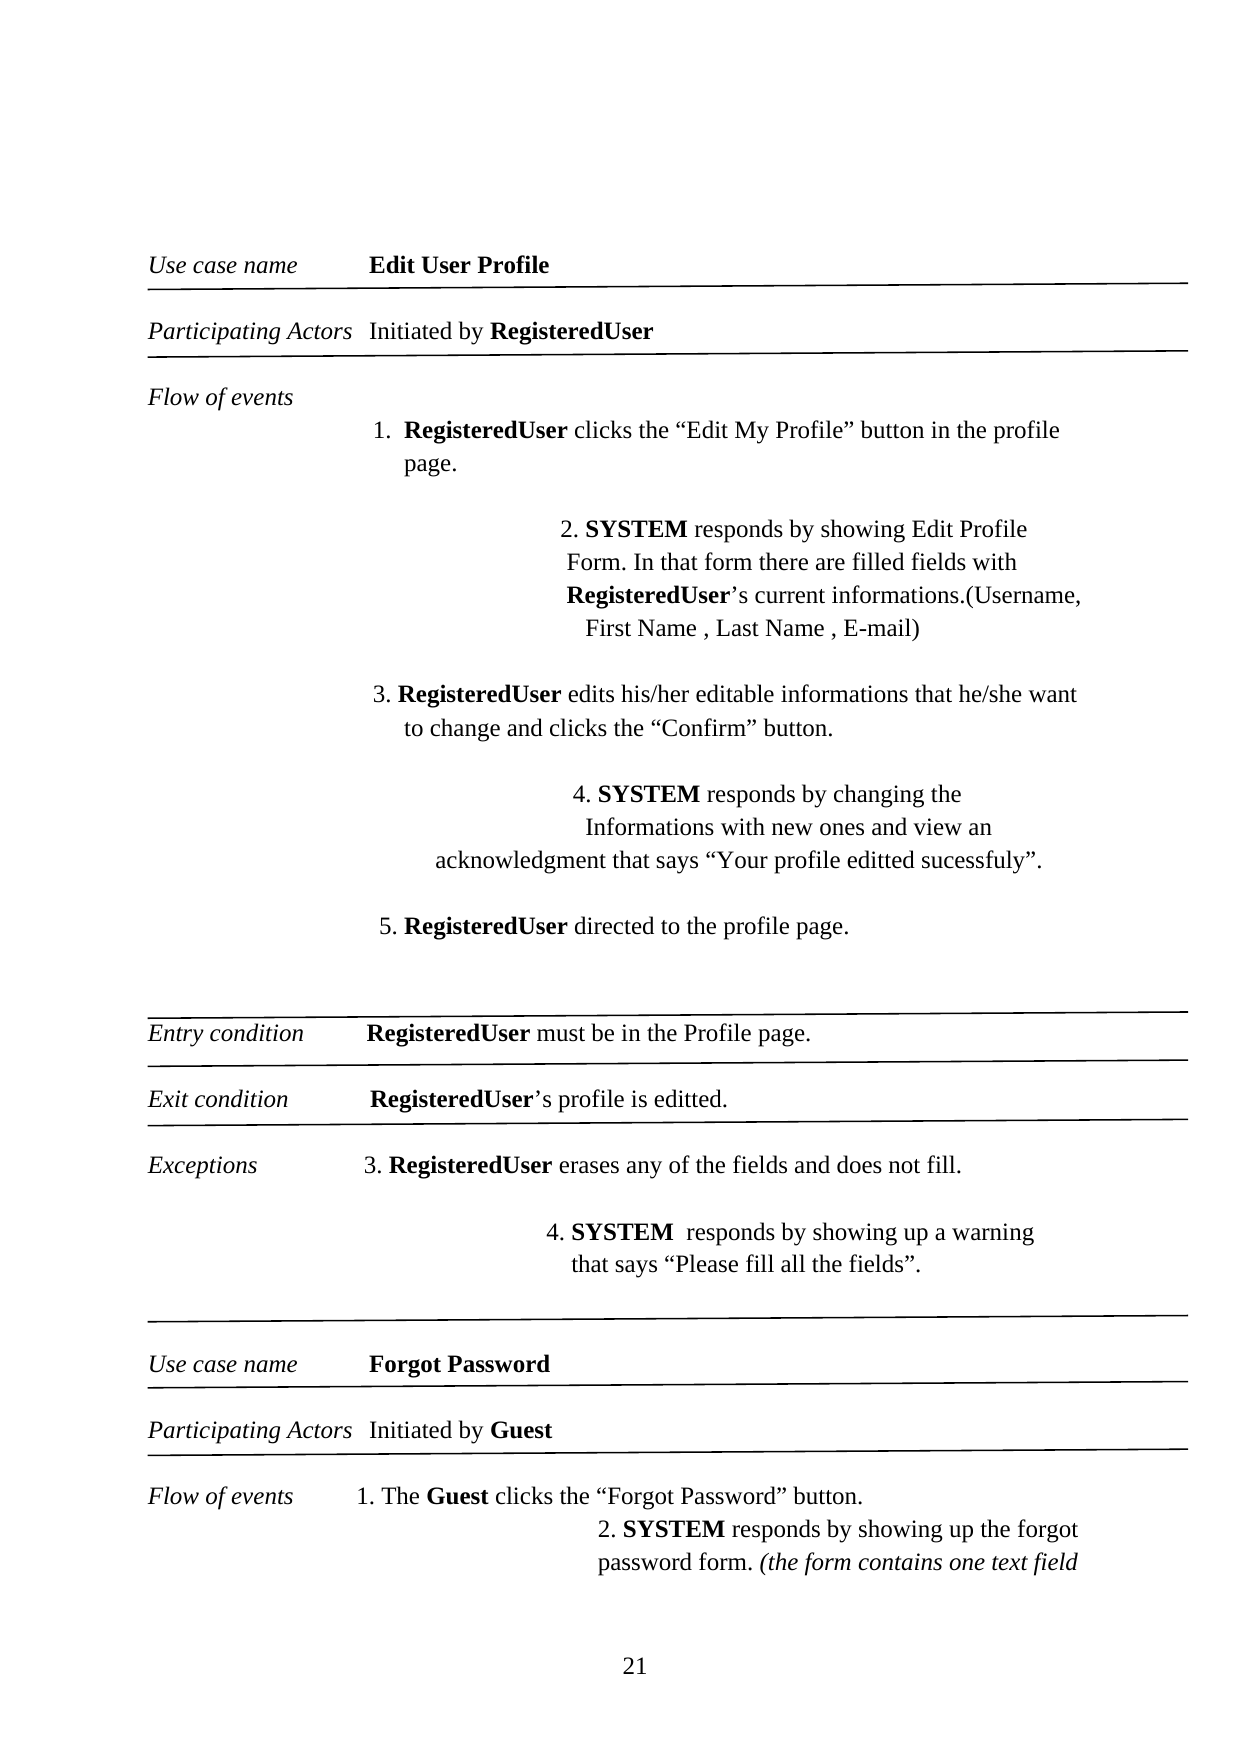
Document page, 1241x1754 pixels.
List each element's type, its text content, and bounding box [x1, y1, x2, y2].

text that says “Please fill all the fields”. [148, 1249, 1093, 1278]
text 2. SYSTEM responds by showing Edit Profile [148, 514, 1093, 543]
text Informations with new ones and view an [148, 812, 1093, 840]
text Form. In that form there are filled fields with [148, 547, 1093, 576]
text 3. RegisteredUser edits his/her editable informations that he/she want [148, 679, 1093, 708]
text 5. RegisteredUser directed to the profile page. [148, 911, 1093, 939]
text Participating Actors Initiated by RegisteredUser [148, 316, 1093, 345]
text Flow of events 1. The Guest clicks the “Forgot Password” button. [148, 1481, 1093, 1509]
text Use case name Forgot Password [148, 1349, 1093, 1377]
text to change and clicks the “Confirm” button. [148, 713, 1093, 741]
text Participating Actors Initiated by Guest [148, 1415, 1093, 1443]
text 1. RegisteredUser clicks the “Edit My Profile” button in the profile [148, 415, 1093, 444]
text Flow of events [148, 382, 1093, 411]
text First Name , Last Name , E-mail) [148, 613, 1093, 642]
text Entry condition RegisteredUser must be in the Profile page. [148, 1018, 1093, 1047]
text 4. SYSTEM responds by changing the [148, 779, 1093, 807]
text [598, 1514, 1093, 1576]
text acknowledgment that says “Your profile editted sucessfuly”. [148, 845, 1093, 873]
text page. [148, 448, 1093, 477]
text Exceptions 3. RegisteredUser erases any of the fields and does not fill. [148, 1151, 1093, 1179]
text 4. SYSTEM responds by showing up a warning [148, 1217, 1093, 1245]
text Exit condition RegisteredUser’s profile is editted. [148, 1084, 1093, 1113]
text RegisteredUser’s current informations.(Username, [148, 581, 1093, 609]
text Use case name Edit User Profile [148, 250, 1093, 279]
